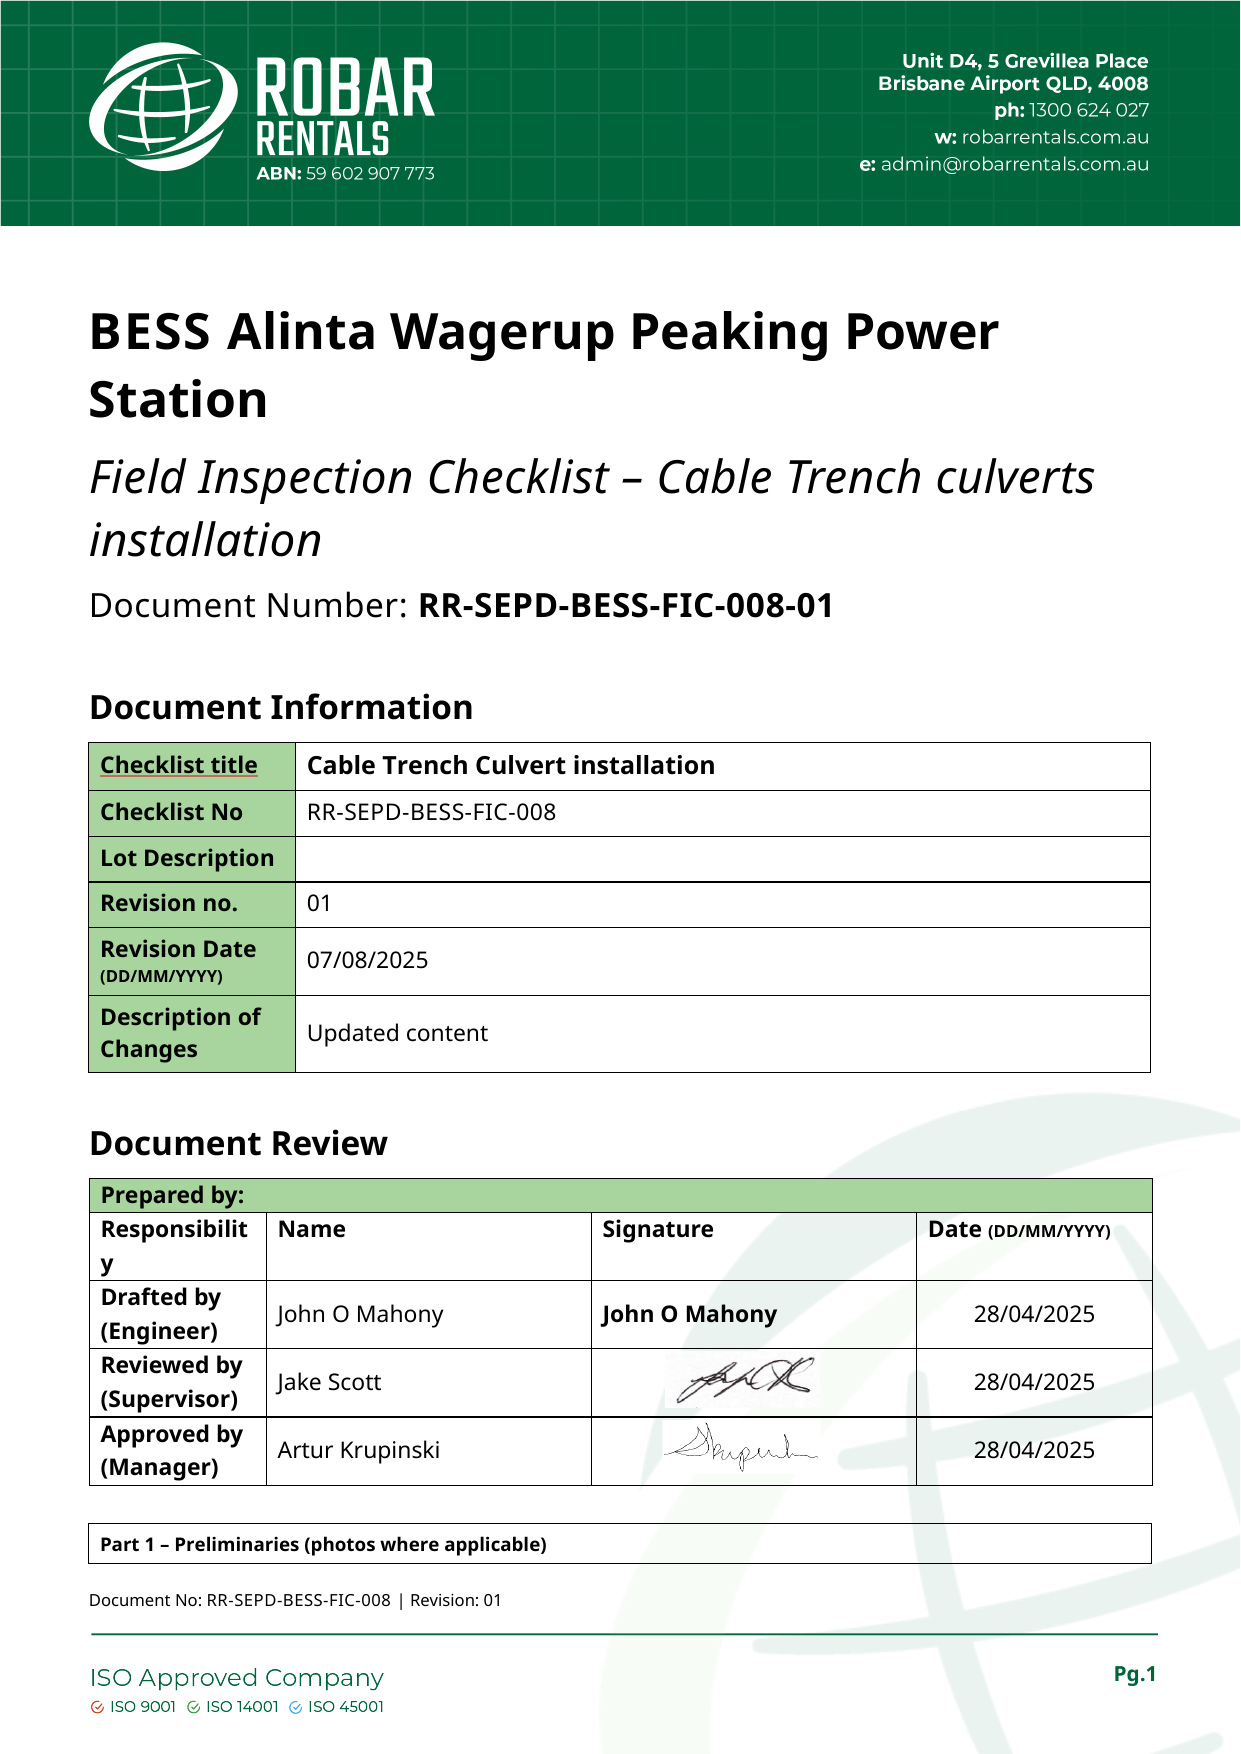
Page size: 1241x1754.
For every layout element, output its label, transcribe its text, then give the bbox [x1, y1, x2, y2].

picture [0, 0, 1241, 1754]
table_cell [592, 1349, 916, 1416]
subtitle Document Information [89, 684, 1152, 729]
table_cell 28/04/2025 [917, 1418, 1152, 1484]
table_header Checklist title [89, 743, 295, 790]
table_header Prepared by: [90, 1179, 1152, 1212]
table_cell Revision no. [89, 883, 295, 927]
table_cell Updated content [296, 996, 1150, 1072]
table_cell [592, 1418, 916, 1484]
table_cell Approved by (Manager) [90, 1418, 266, 1484]
table_cell Revision Date (DD/MM/YYYY) [89, 928, 295, 995]
table_cell RR-SEPD-BESS-FIC-008 [296, 791, 1150, 836]
subtitle Document Number: RR-SEPD-BESS-FIC-008-01 [89, 582, 1057, 627]
table_cell 01 [296, 883, 1150, 927]
table_cell Reviewed by (Supervisor) [90, 1349, 266, 1416]
table_cell 28/04/2025 [917, 1349, 1152, 1416]
table_cell Name [267, 1213, 591, 1280]
table_cell Description of Changes [89, 996, 295, 1072]
table_cell John O Mahony [267, 1281, 591, 1348]
table_cell Checklist No [89, 791, 295, 836]
subtitle BESS Alinta Wagerup Peaking Power Station [89, 296, 1152, 432]
table_cell Signature [592, 1213, 916, 1280]
text Field Inspection Checklist – Cable Trench culverts installation [89, 445, 1152, 569]
table_cell John O Mahony [592, 1281, 916, 1348]
table_cell [296, 837, 1150, 881]
subtitle Document Review [89, 1120, 1152, 1165]
table_cell Artur Krupinski [267, 1418, 591, 1484]
table_cell 28/04/2025 [917, 1281, 1152, 1348]
table_cell 07/08/2025 [296, 928, 1150, 995]
table_cell Responsibility [90, 1213, 266, 1280]
table_cell Lot Description [89, 837, 295, 881]
table_header Part 1 – Preliminaries (photos where applicable) [89, 1524, 1151, 1563]
table_cell Drafted by (Engineer) [90, 1281, 266, 1348]
table_cell Date (DD/MM/YYYY) [917, 1213, 1152, 1280]
table_header Cable Trench Culvert installation [296, 743, 1150, 790]
table_cell Jake Scott [267, 1349, 591, 1416]
